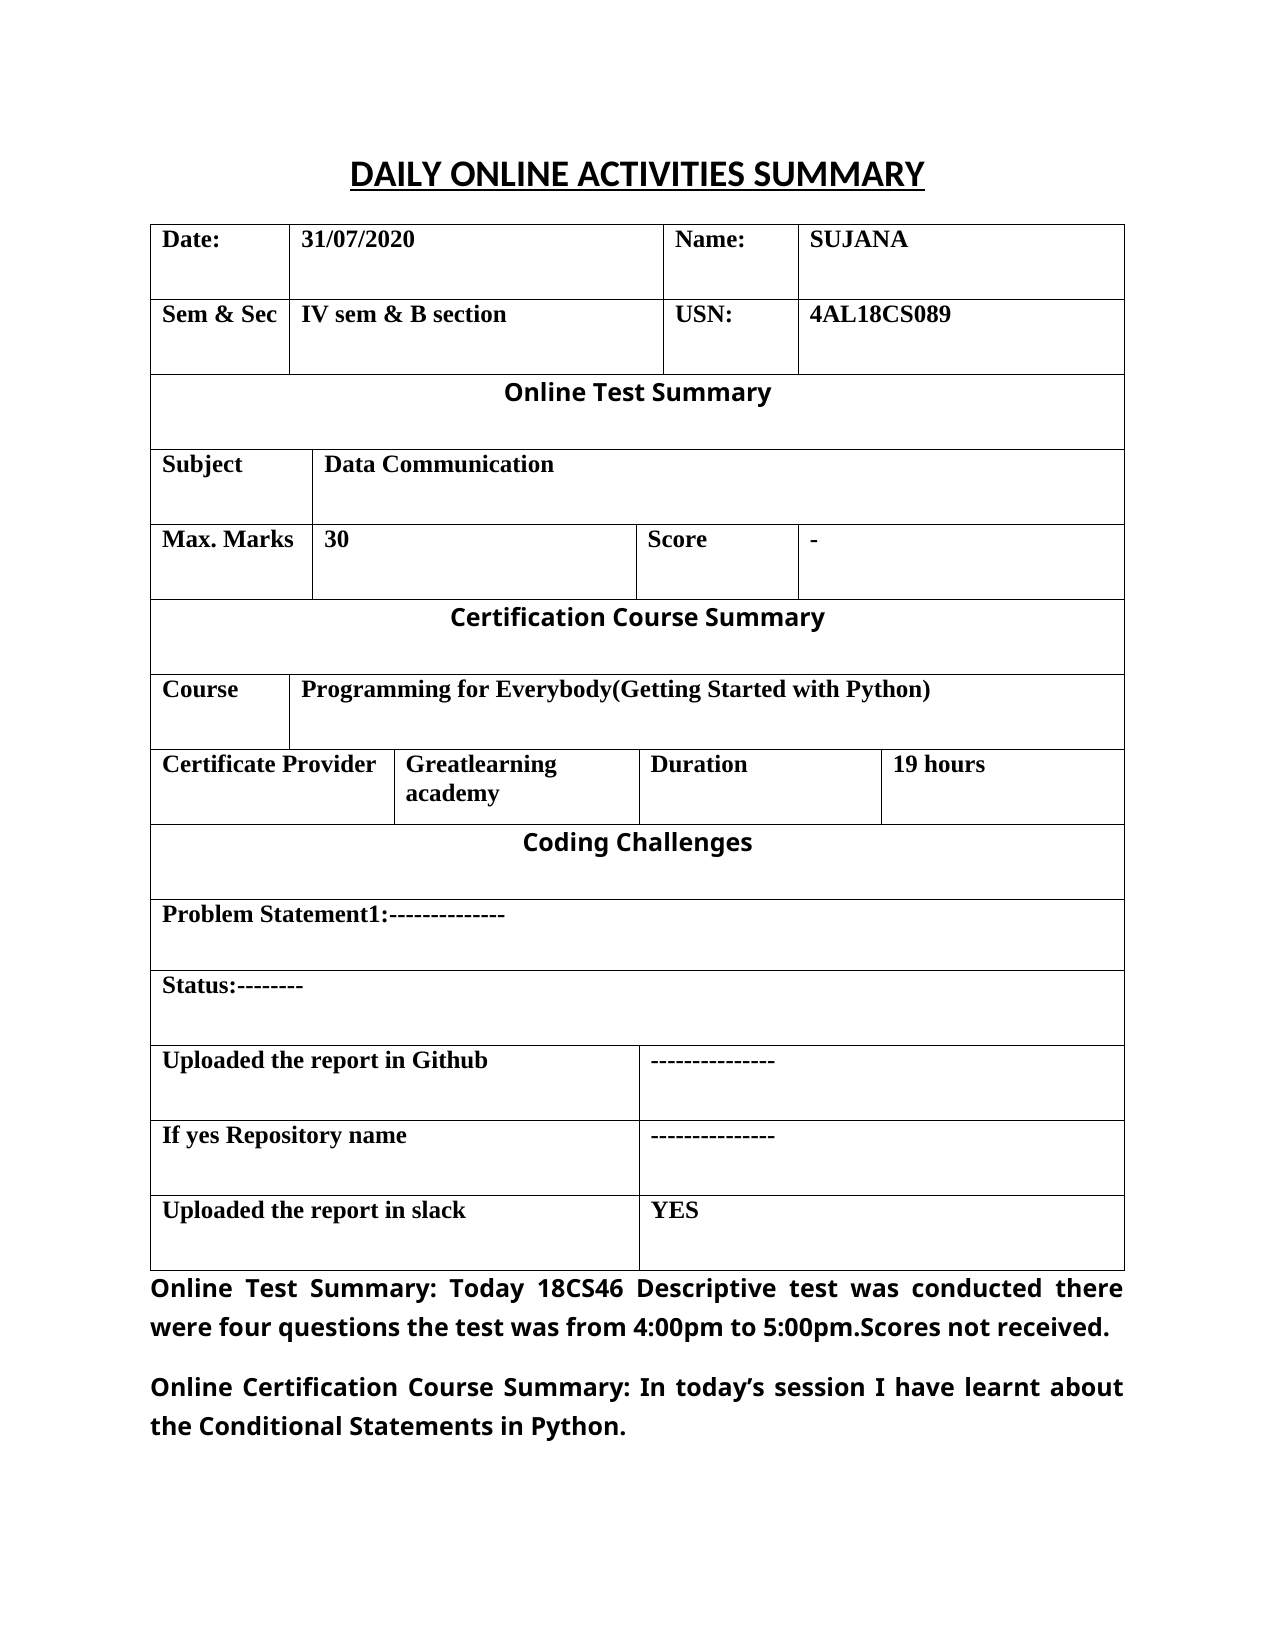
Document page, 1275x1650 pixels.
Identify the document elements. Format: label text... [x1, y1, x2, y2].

table_cell Course [151, 675, 289, 748]
table_cell Uploaded the report in slack [151, 1196, 639, 1269]
table_cell Online Test Summary [151, 375, 1124, 448]
table_cell Certification Course Summary [151, 600, 1124, 673]
table_cell Uploaded the report in Github [151, 1046, 639, 1119]
table_cell --------------- [640, 1121, 1124, 1194]
table_header Date: [151, 225, 289, 298]
table_header Name: [664, 225, 798, 298]
text Online Test Summary: Today 18CS46 Descriptive test was conducted there were four questions the test was from 4:00pm to 5:00pm.Scores not received. [150, 1271, 1125, 1344]
text Online Certification Course Summary: In today’s session I have learnt about the Conditional Statements in Python. [150, 1370, 1125, 1443]
table_cell Subject [151, 450, 312, 523]
table_header SUJANA [799, 225, 1124, 298]
table_cell Data Communication [313, 450, 1124, 523]
table_cell 30 [313, 525, 636, 598]
table_cell IV sem & B section [290, 300, 663, 373]
table_cell Coding Challenges [151, 825, 1124, 898]
table_cell Sem & Sec [151, 300, 289, 373]
table_cell USN: [664, 300, 798, 373]
table_cell Programming for Everybody(Getting Started with Python) [290, 675, 1124, 748]
table_cell Greatlearning academy [395, 750, 639, 823]
table_cell Problem Statement1:-------------- [151, 900, 1124, 969]
table_cell --------------- [640, 1046, 1124, 1119]
table_cell 4AL18CS089 [799, 300, 1124, 373]
table_cell Status:-------- [151, 971, 1124, 1044]
table_cell YES [640, 1196, 1124, 1269]
table_cell Max. Marks [151, 525, 312, 598]
table_cell Duration [640, 750, 881, 823]
table_cell Certificate Provider [151, 750, 394, 823]
table_header 31/07/2020 [290, 225, 663, 298]
table_cell - [799, 525, 1124, 598]
table_cell 19 hours [882, 750, 1124, 823]
table_cell Score [637, 525, 798, 598]
table_cell If yes Repository name [151, 1121, 639, 1194]
text DAILY ONLINE ACTIVITIES SUMMARY [150, 150, 1125, 196]
